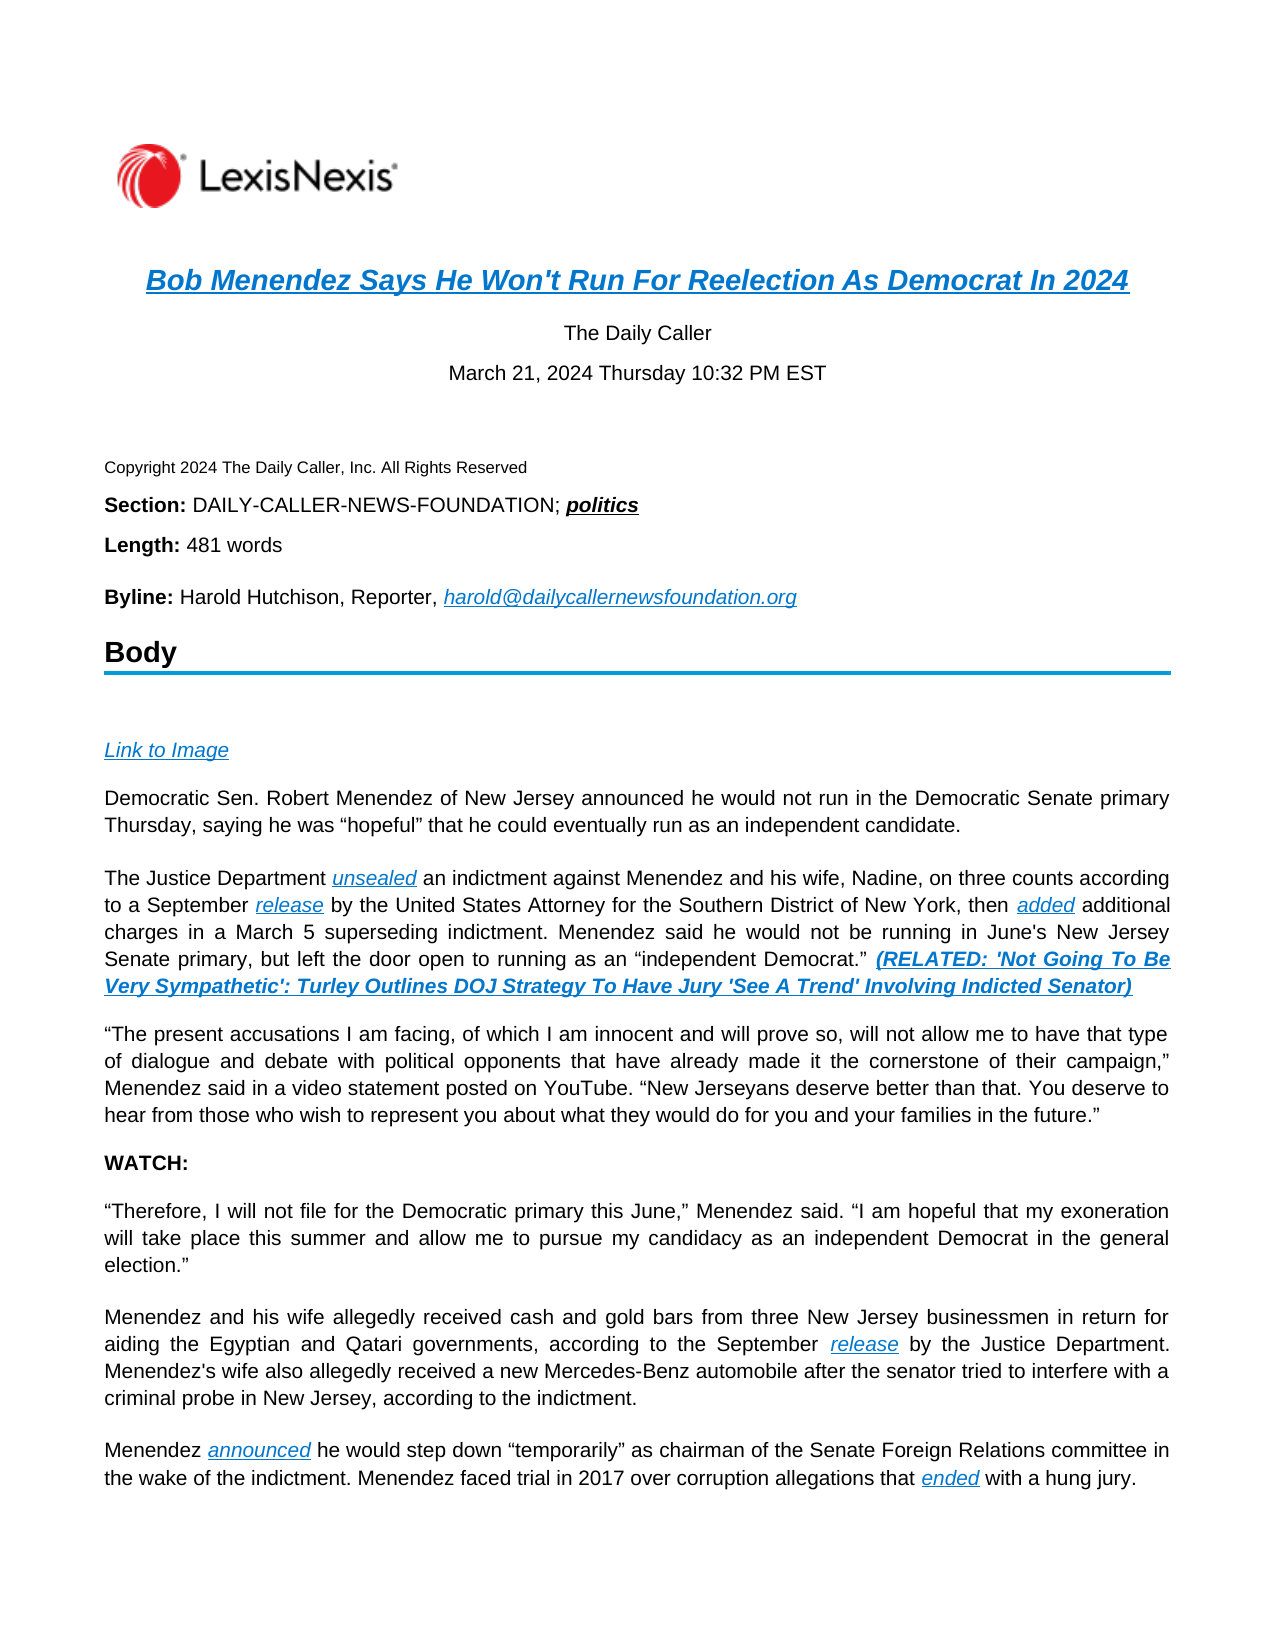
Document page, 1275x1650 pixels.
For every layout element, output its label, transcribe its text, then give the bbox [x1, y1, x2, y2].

text Byline: Harold Hutchison, Reporter, harold@dailycallernewsfoundation.org [104, 581, 1171, 608]
text The Daily Caller [104, 318, 1171, 345]
text Democratic Sen. Robert Menendez of New Jersey announced he would not run in the Democratic Senate primary Thursday, saying he was “hopeful” that he could eventually run as an independent candidate. [104, 783, 1171, 837]
text WATCH: [104, 1148, 1171, 1175]
text Menendez and his wife allegedly received cash and gold bars from three New Jersey businessmen in return for aiding the Egyptian and Qatari governments, according to the September release by the Justice Department. Menendez's wife also allegedly received a new Mercedes-Benz automobile after the senator tried to interfere with a criminal probe in New Jersey, according to the indictment. [104, 1302, 1171, 1410]
subtitle Bob Menendez Says He Won't Run For Reelection As Democrat In 2024 [104, 261, 1171, 297]
text Length: 481 words [104, 529, 1171, 556]
text Section: DAILY-CALLER-NEWS-FOUNDATION; politics [104, 490, 1171, 517]
picture [104, 144, 412, 208]
text Link to Image [104, 735, 1171, 762]
text Copyright 2024 The Daily Caller, Inc. All Rights Reserved [104, 426, 1171, 477]
text “The present accusations I am facing, of which I am innocent and will prove so, will not allow me to have that type of dialogue and debate with political opponents that have already made it the cornerstone of their campaign,” Menendez said in a video statement posted on YouTube. “New Jerseyans deserve better than that. You deserve to hear from those who wish to represent you about what they would do for you and your families in the future.” [104, 1018, 1171, 1127]
text March 21, 2024 Thursday 10:32 PM EST [104, 357, 1171, 384]
text “Therefore, I will not file for the Democratic primary this June,” Menendez said. “I am hopeful that my exoneration will take place this summer and allow me to pursue my candidacy as an independent Democrat in the general election.” [104, 1196, 1171, 1277]
text Menendez announced he would step down “temporarily” as chairman of the Senate Foreign Relations committee in the wake of the indictment. Menendez faced trial in 2017 over corruption allegations that ended with a hung jury. [104, 1435, 1171, 1489]
text The Justice Department unsealed an indictment against Menendez and his wife, Nadine, on three counts according to a September release by the United States Attorney for the Southern District of New York, then added additional charges in a March 5 superseding indictment. Menendez said he would not be running in June's New Jersey Senate primary, but left the door open to running as an “independent Democrat.” (RELATED: 'Not Going To Be Very Sympathetic': Turley Outlines DOJ Strategy To Have Jury 'See A Trend' Involving Indicted Senator) [104, 862, 1171, 998]
text Body [104, 633, 1171, 669]
